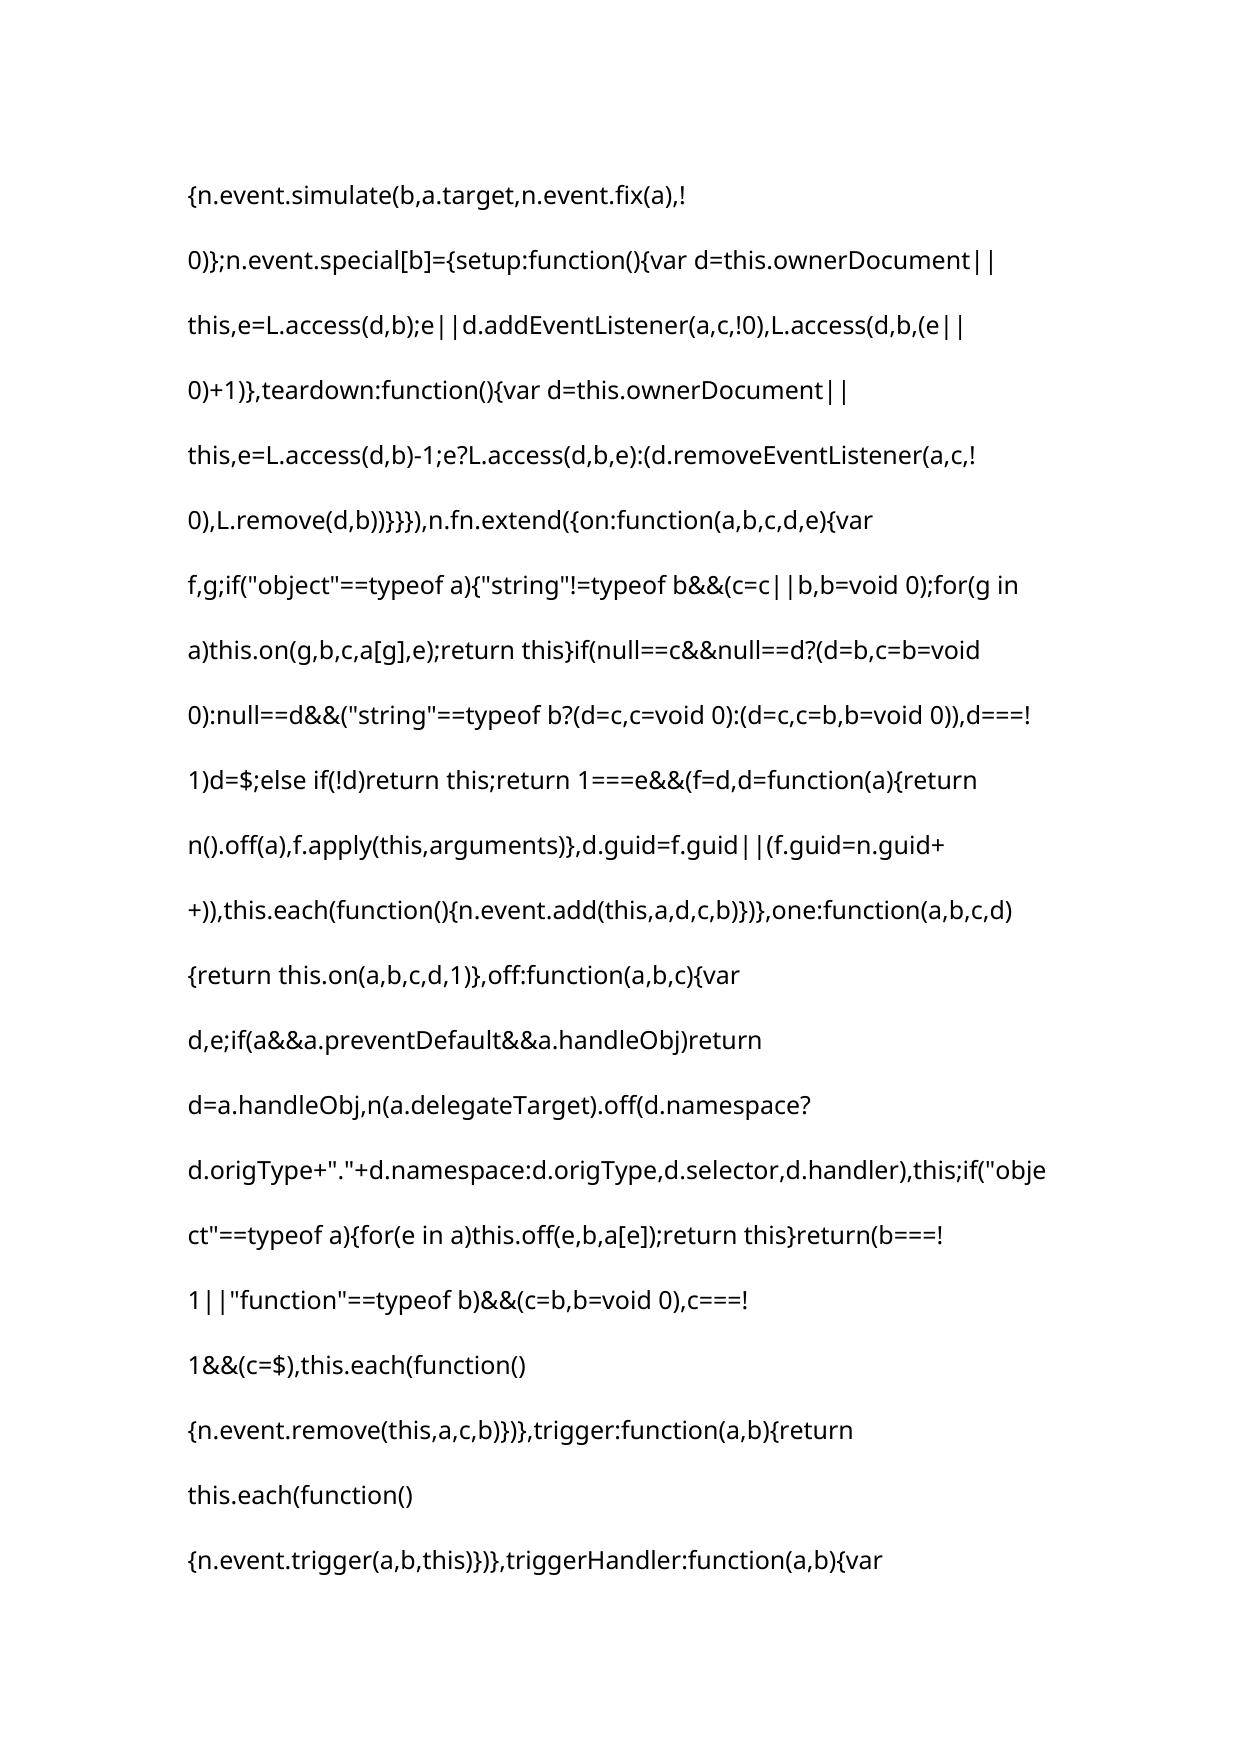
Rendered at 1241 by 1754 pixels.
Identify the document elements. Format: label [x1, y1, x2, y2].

text [187, 162, 1053, 1592]
